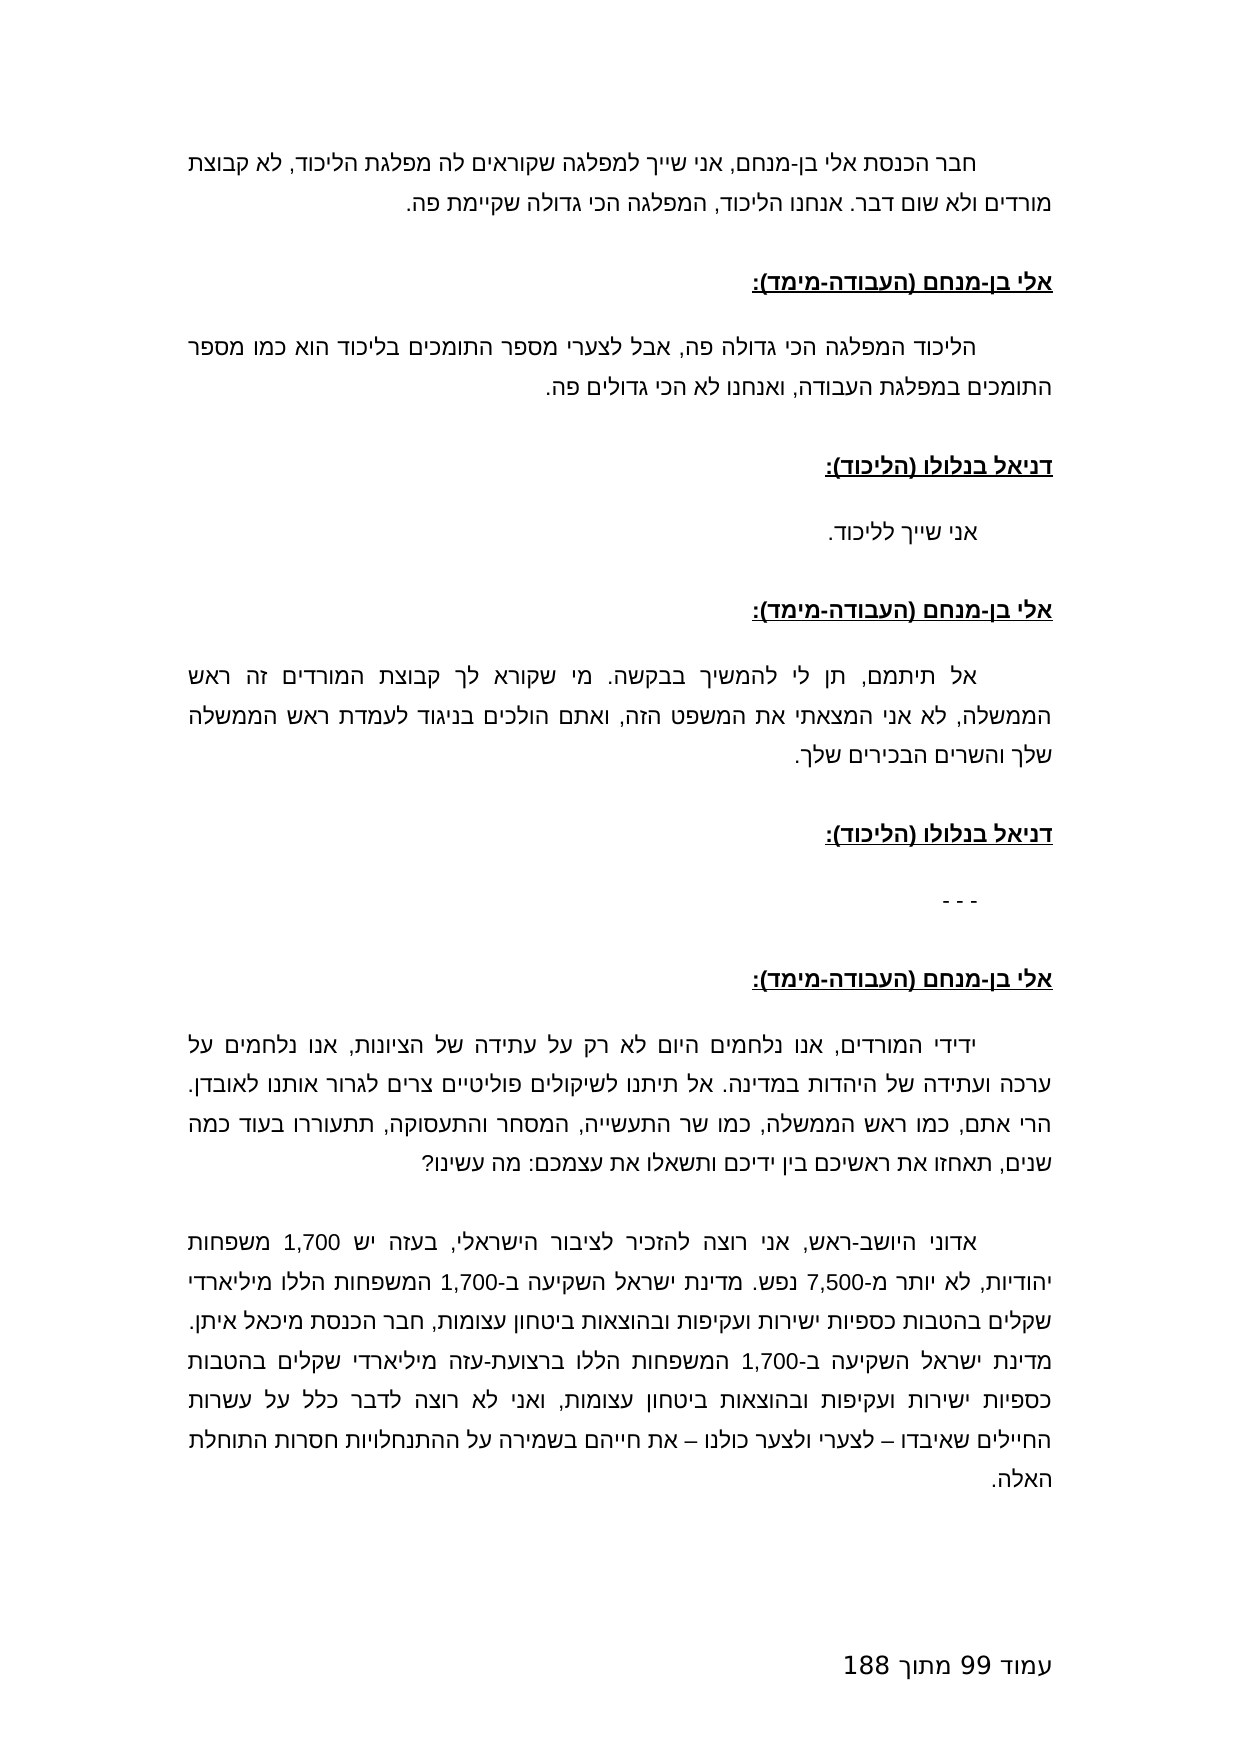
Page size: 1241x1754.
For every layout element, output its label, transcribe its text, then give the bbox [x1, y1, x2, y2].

text ידידי המורדים, אנו נלחמים היום לא רק על עתידה של הציונות, אנו נלחמים על ערכה ועתידה של היהדות במדינה. אל תיתנו לשיקולים פוליטיים צרים לגרור אותנו לאובדן. הרי אתם, כמו ראש הממשלה, כמו שר התעשייה, המסחר והתעסוקה, תתעוררו בעוד כמה שנים, תאחזו את ראשיכם בין ידיכם ותשאלו את עצמכם: מה עשינו? [187, 1032, 1053, 1177]
text אלי בן-מנחם (העבודה-מימד): [187, 966, 1053, 992]
text אני שייך לליכוד. [187, 518, 1053, 545]
text דניאל בנלולו (הליכוד): [187, 453, 1053, 479]
text אלי בן-מנחם (העבודה-מימד): [187, 597, 1053, 624]
text אדוני היושב-ראש, אני רוצה להזכיר לציבור הישראלי, בעזה יש 1,700 משפחות יהודיות, לא יותר מ-7,500 נפש. מדינת ישראל השקיעה ב-1,700 המשפחות הללו מיליארדי שקלים בהטבות כספיות ישירות ועקיפות ובהוצאות ביטחון עצומות, חבר הכנסת מיכאל איתן. מדינת ישראל השקיעה ב-1,700 המשפחות הללו ברצועת-עזה מיליארדי שקלים בהטבות כספיות ישירות ועקיפות ובהוצאות ביטחון עצומות, ואני לא רוצה לדבר כלל על עשרות החיילים שאיבדו – לצערי ולצער כולנו – את חייהם בשמירה על ההתנחלויות חסרות התוחלת האלה. [187, 1229, 1053, 1492]
text חבר הכנסת אלי בן-מנחם, אני שייך למפלגה שקוראים לה מפלגת הליכוד, לא קבוצת מורדים ולא שום דבר. אנחנו הליכוד, המפלגה הכי גדולה שקיימת פה. [187, 150, 1053, 216]
text דניאל בנלולו (הליכוד): [187, 821, 1053, 848]
text - - - [187, 887, 1053, 913]
text אלי בן-מנחם (העבודה-מימד): [187, 268, 1053, 295]
text הליכוד המפלגה הכי גדולה פה, אבל לצערי מספר התומכים בליכוד הוא כמו מספר התומכים במפלגת העבודה, ואנחנו לא הכי גדולים פה. [187, 334, 1053, 400]
text אל תיתמם, תן לי להמשיך בבקשה. מי שקורא לך קבוצת המורדים זה ראש הממשלה, לא אני המצאתי את המשפט הזה, ואתם הולכים בניגוד לעמדת ראש הממשלה שלך והשרים הבכירים שלך. [187, 663, 1053, 769]
